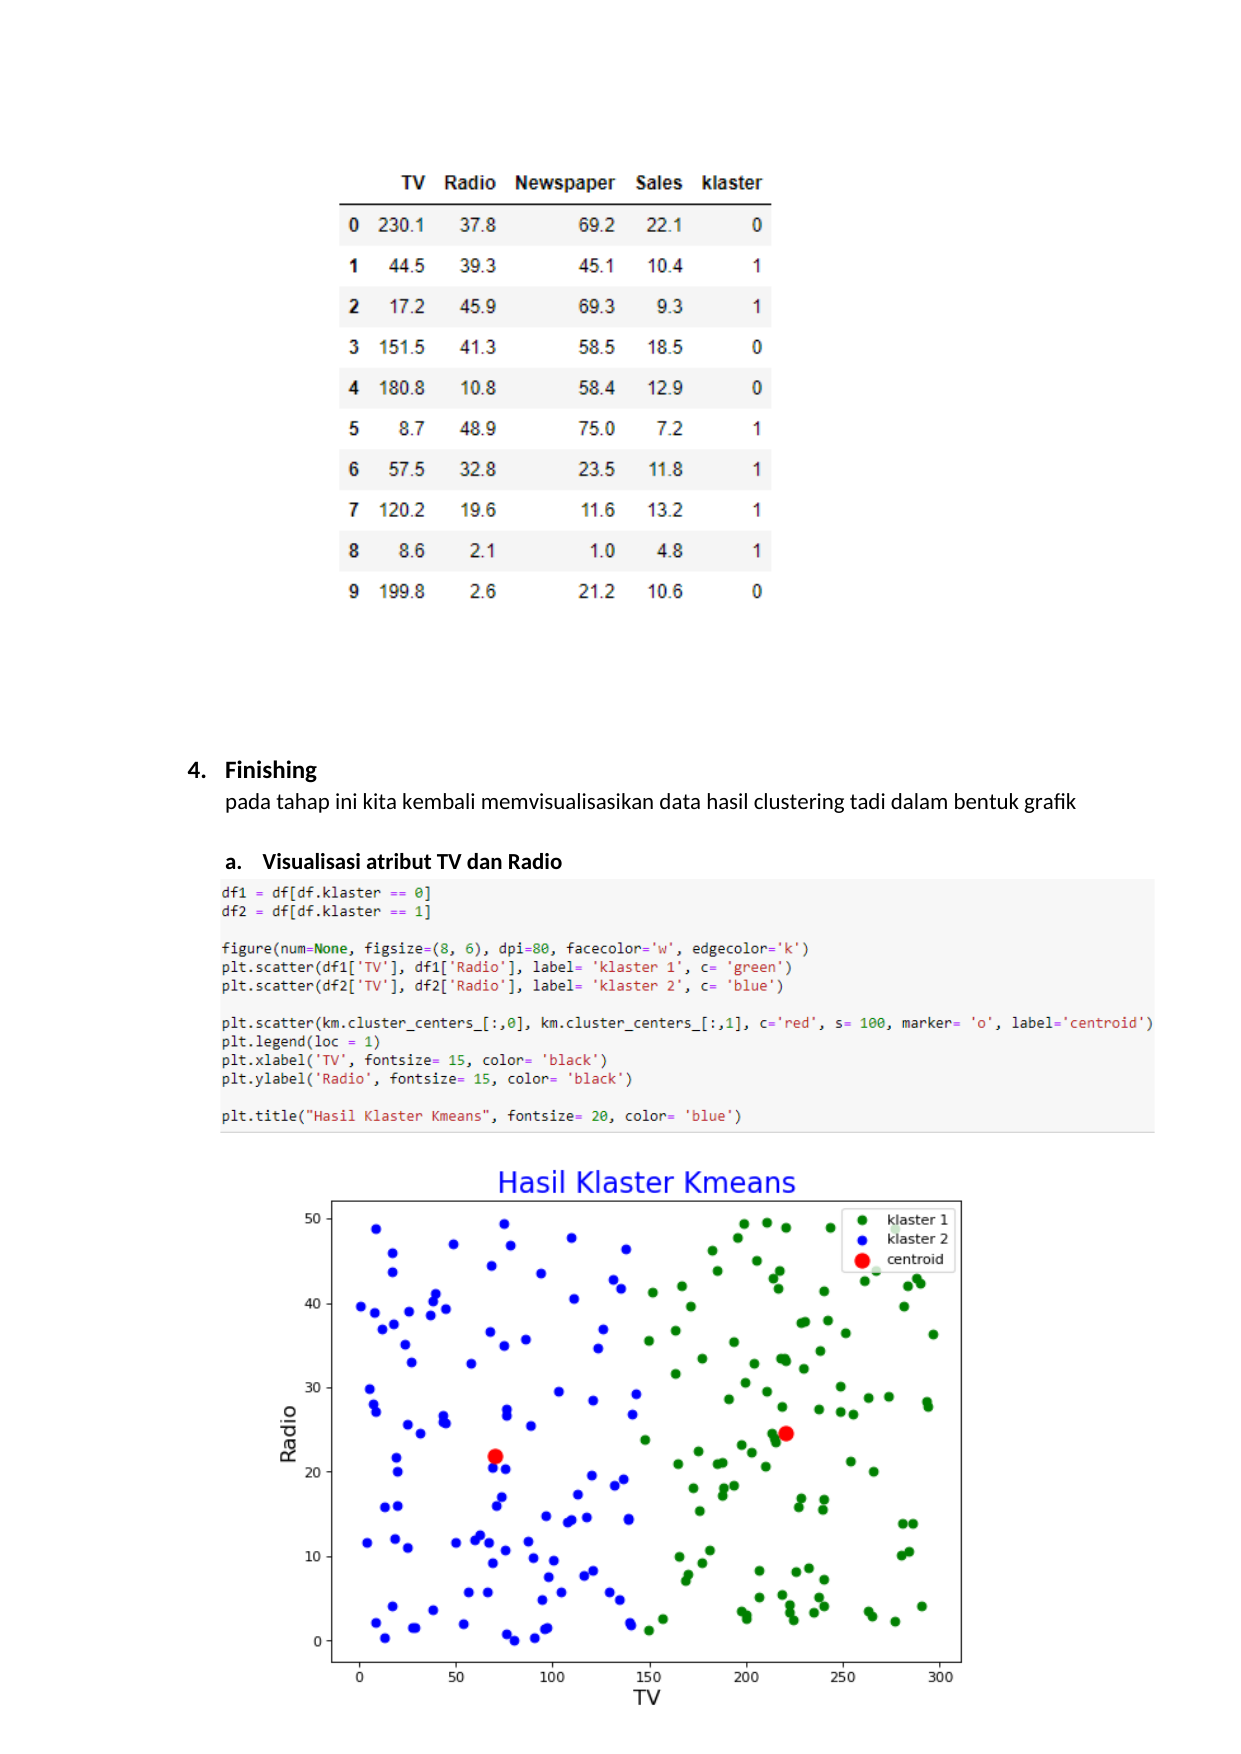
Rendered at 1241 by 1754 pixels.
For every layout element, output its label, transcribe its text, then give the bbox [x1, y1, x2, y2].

picture [338, 150, 903, 614]
list Finishing [187, 754, 1090, 785]
picture [220, 879, 1155, 1134]
picture [269, 1161, 971, 1719]
list Visualisasi atribut TV dan Radio [225, 847, 1090, 876]
list pada tahap ini kita kembali memvisualisasikan data hasil clustering tadi dalam bentuk grafik [225, 787, 1090, 815]
